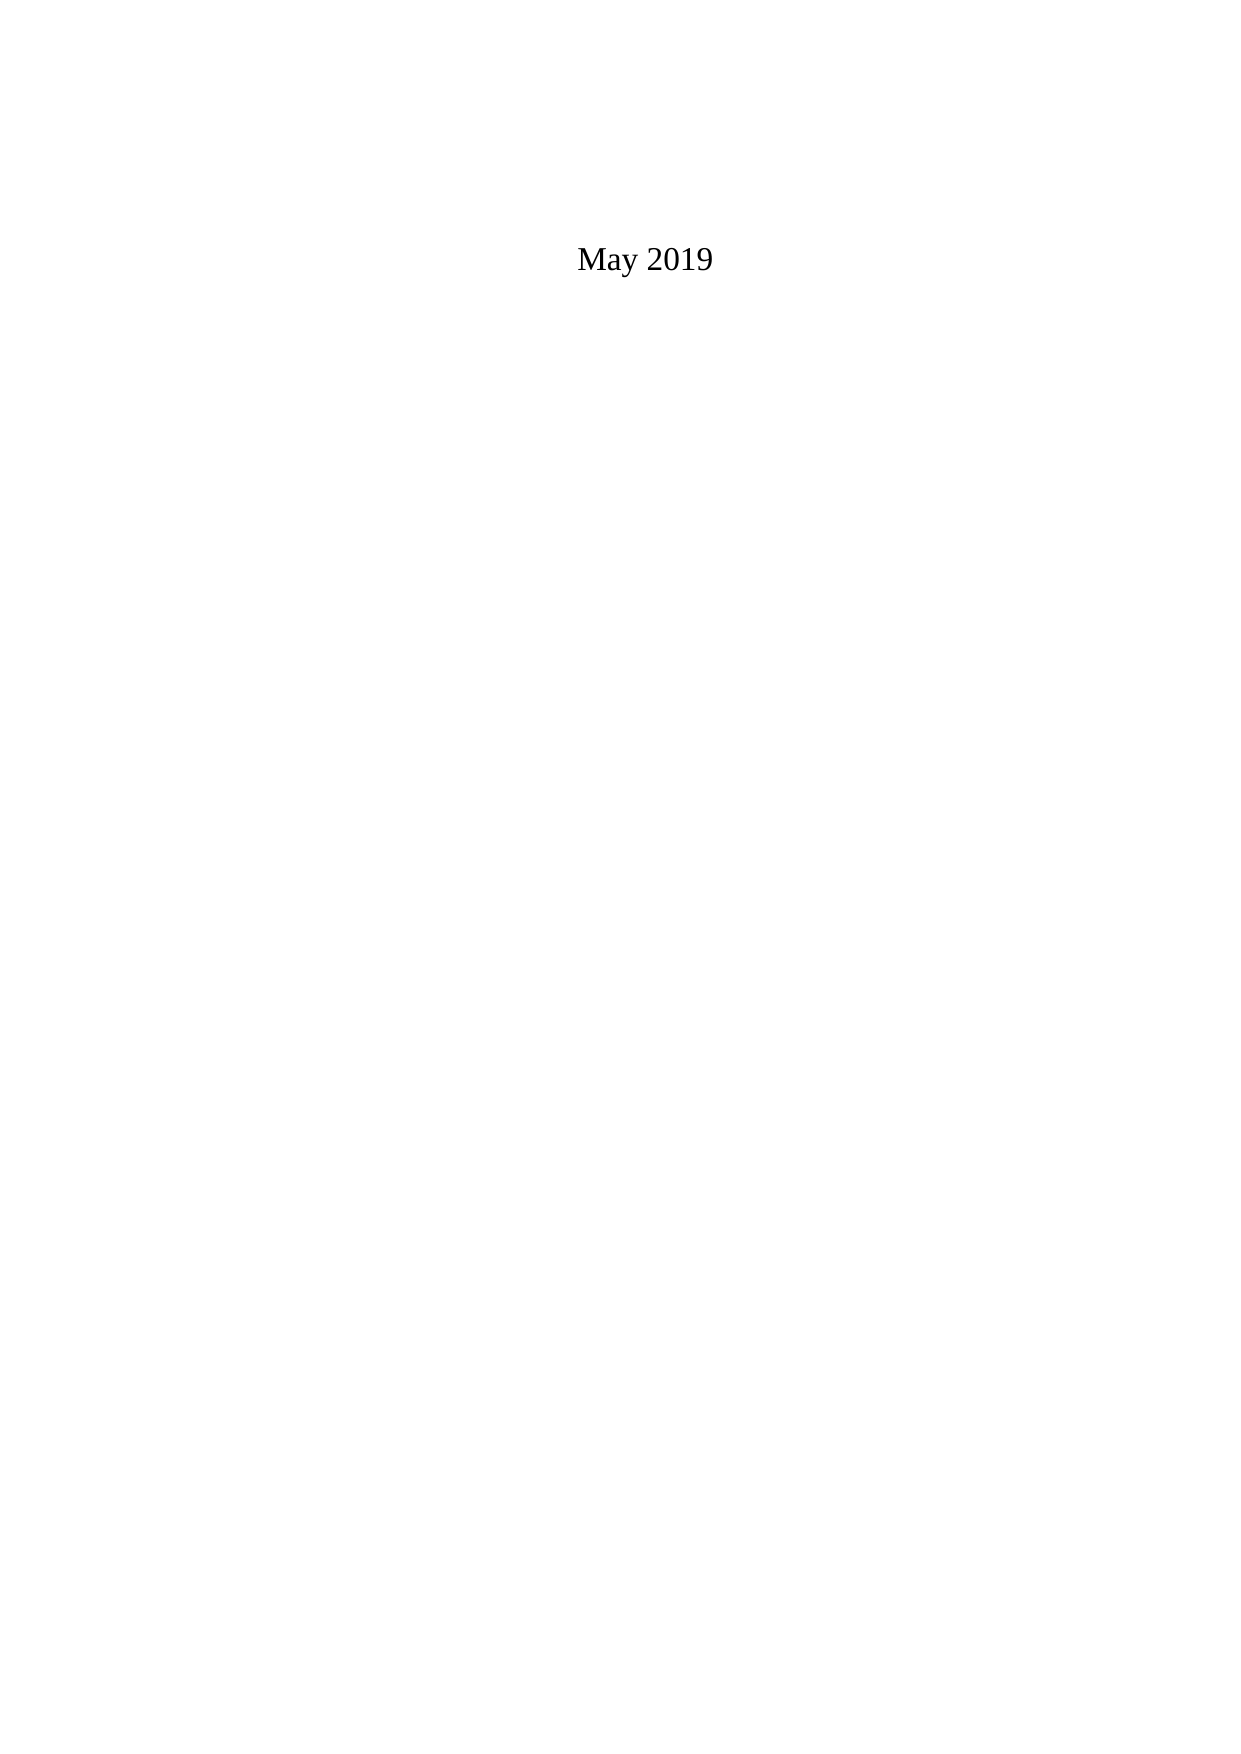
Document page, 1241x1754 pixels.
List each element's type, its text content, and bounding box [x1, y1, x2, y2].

text May 2019 [227, 224, 1063, 292]
